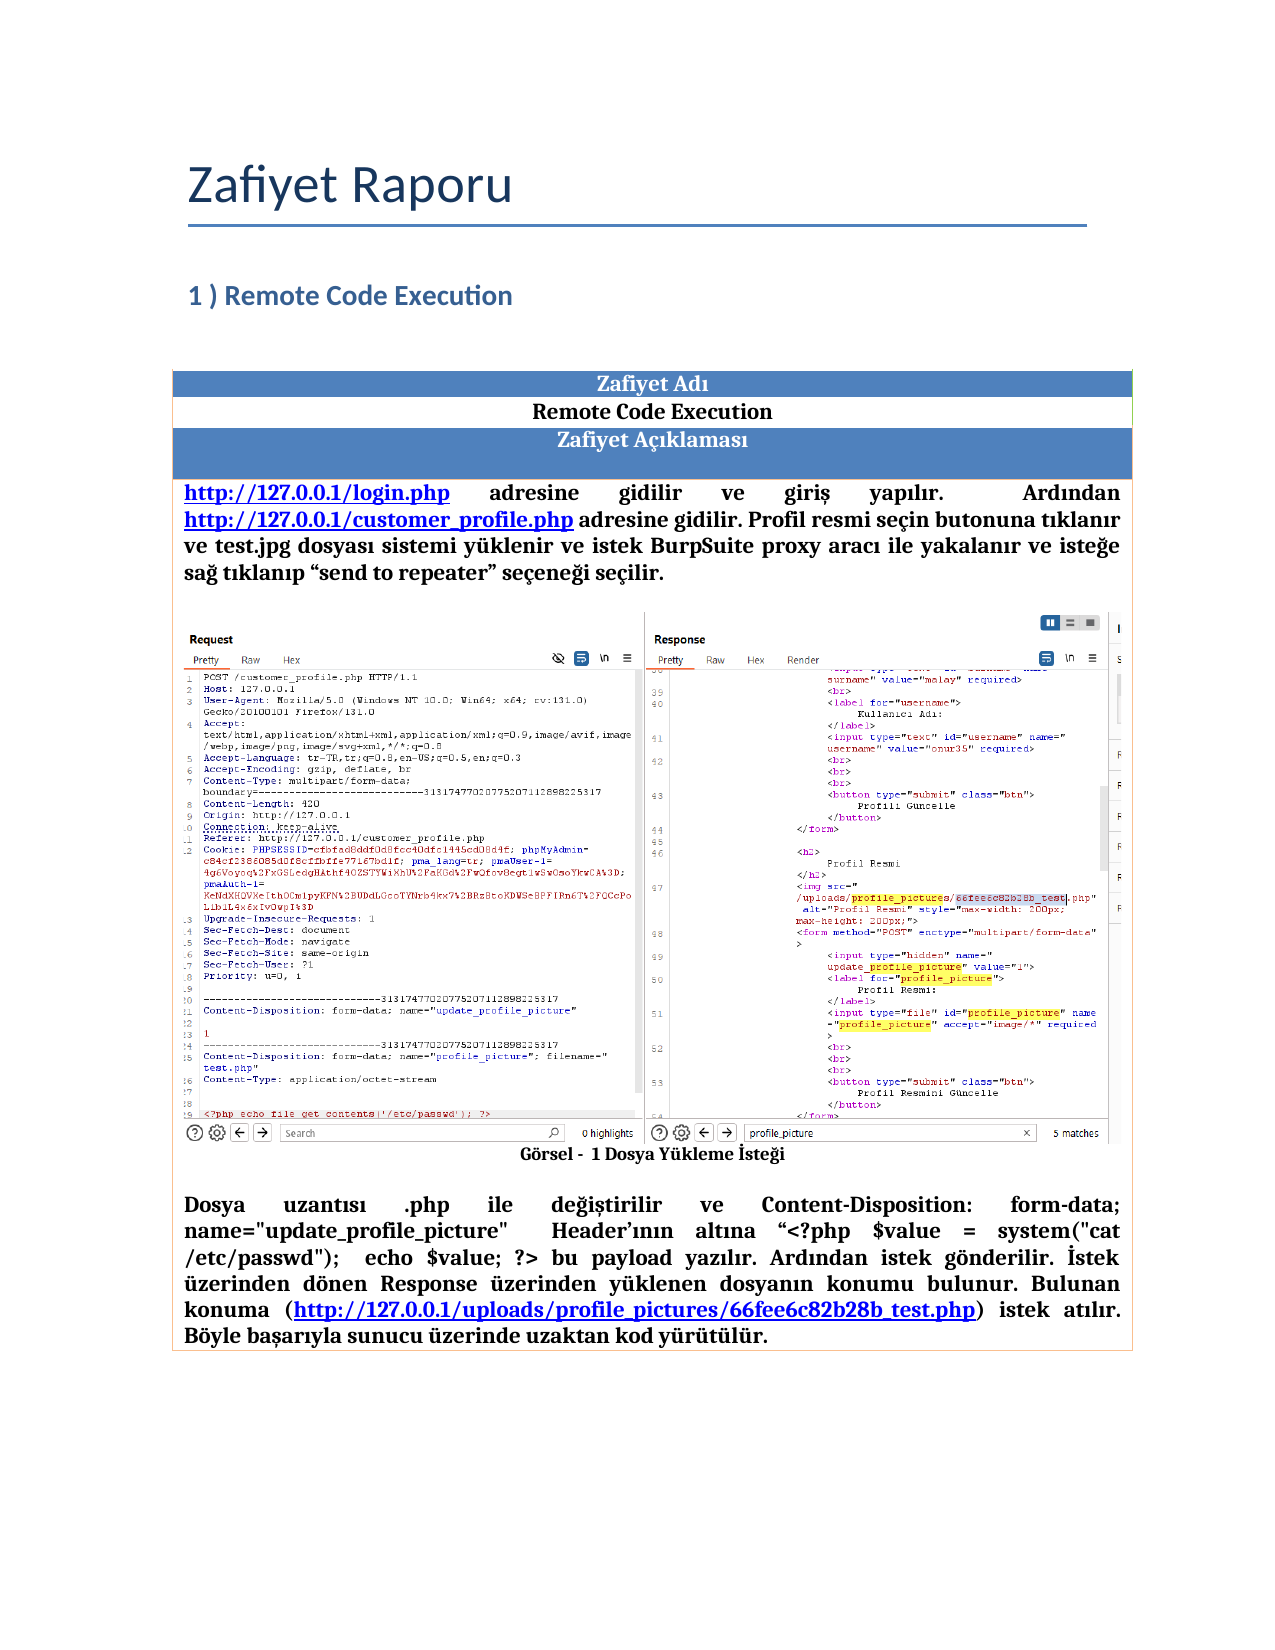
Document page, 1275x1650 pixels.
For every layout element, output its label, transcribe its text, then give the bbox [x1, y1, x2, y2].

title Zafiyet Raporu [187, 150, 1087, 227]
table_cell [173, 480, 1132, 1350]
table_cell Zafiyet Açıklaması [173, 428, 1132, 479]
table_header Zafiyet Adı [173, 371, 1132, 397]
table_cell Remote Code Execution [173, 399, 1132, 425]
subtitle 1 ) Remote Code Execution [187, 277, 1087, 312]
picture [183, 612, 1122, 1144]
